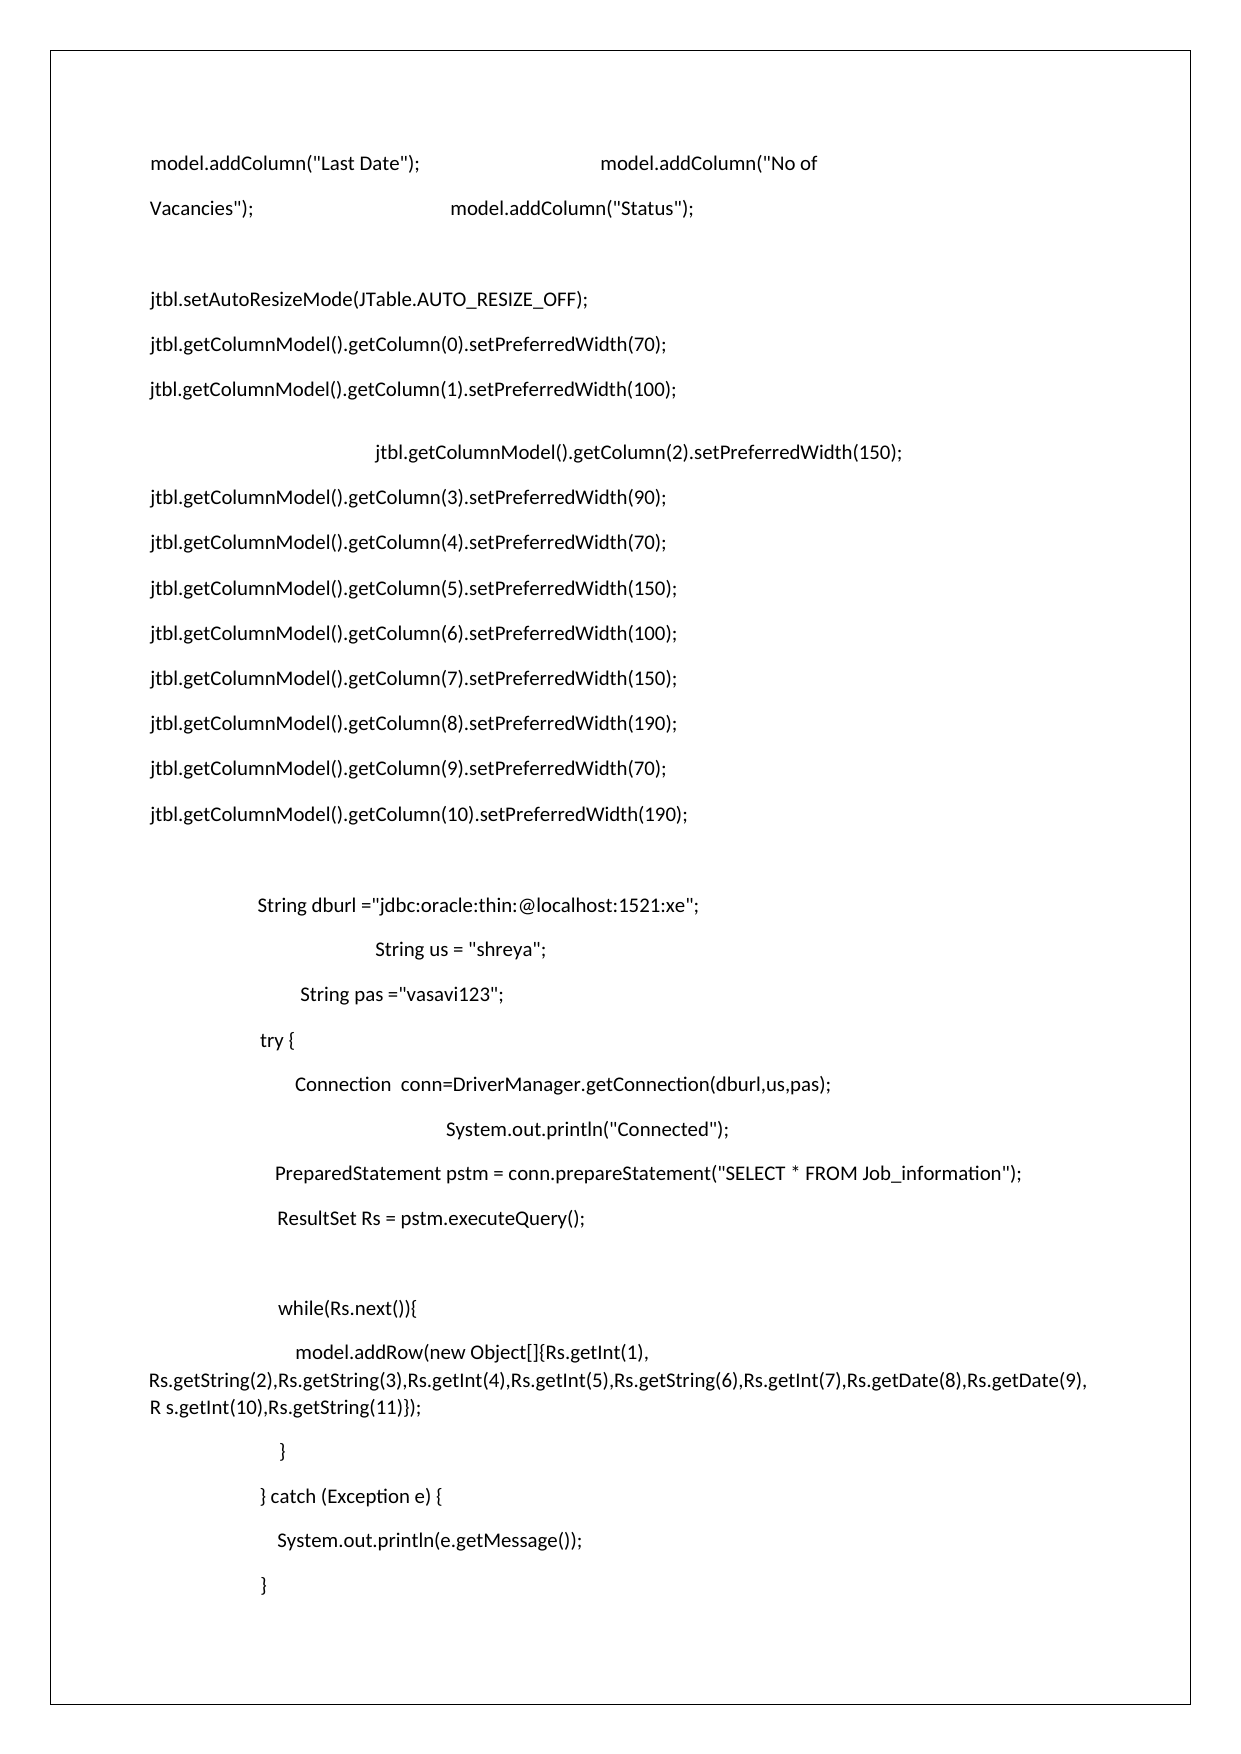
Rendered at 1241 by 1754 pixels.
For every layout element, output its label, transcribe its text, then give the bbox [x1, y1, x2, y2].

text } catch (Exception e) { [148, 1483, 1102, 1508]
text } [148, 1572, 1102, 1597]
text ResultSet Rs = pstm.executeQuery(); [148, 1205, 1102, 1230]
text String us = "shreya"; String pas ="vasavi123"; [148, 936, 597, 1007]
text } [148, 1438, 1102, 1464]
text jtbl.setAutoResizeMode(JTable.AUTO_RESIZE_OFF); jtbl.getColumnModel().getColumn(0).setPreferredWidth(70); jtbl.getColumnModel().getColumn(1).setPreferredWidth(100); [148, 241, 886, 402]
text try { [148, 1027, 1102, 1052]
text Rs.getString(2),Rs.getString(3),Rs.getInt(4),Rs.getInt(5),Rs.getString(6),Rs.getInt(7),Rs.getDate(8),Rs.getDate(9),R s.getInt(10),Rs.getString(11)}); [148, 1367, 1093, 1419]
text System.out.println("Connected"); [148, 1116, 1102, 1141]
text System.out.println(e.getMessage()); [148, 1527, 1102, 1553]
text Connection conn=DriverManager.getConnection(dburl,us,pas); [148, 1072, 1102, 1097]
text while(Rs.next()){ [148, 1295, 1102, 1321]
text jtbl.getColumnModel().getColumn(2).setPreferredWidth(150); jtbl.getColumnModel().getColumn(3).setPreferredWidth(90); jtbl.getColumnModel().getColumn(4).setPreferredWidth(70); jtbl.getColumnModel().getColumn(5).setPreferredWidth(150); jtbl.getColumnModel().getColumn(6).setPreferredWidth(100); jtbl.getColumnModel().getColumn(7).setPreferredWidth(150); jtbl.getColumnModel().getColumn(8).setPreferredWidth(190); jtbl.getColumnModel().getColumn(9).setPreferredWidth(70); jtbl.getColumnModel().getColumn(10).setPreferredWidth(190); [148, 439, 1093, 826]
text PreparedStatement pstm = conn.prepareStatement("SELECT * FROM Job_information"); [148, 1161, 1102, 1186]
text model.addRow(new Object[]{Rs.getInt(1), [148, 1339, 1102, 1365]
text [148, 150, 838, 221]
text String dburl ="jdbc:oracle:thin:@localhost:1521:xe"; [148, 892, 1102, 917]
